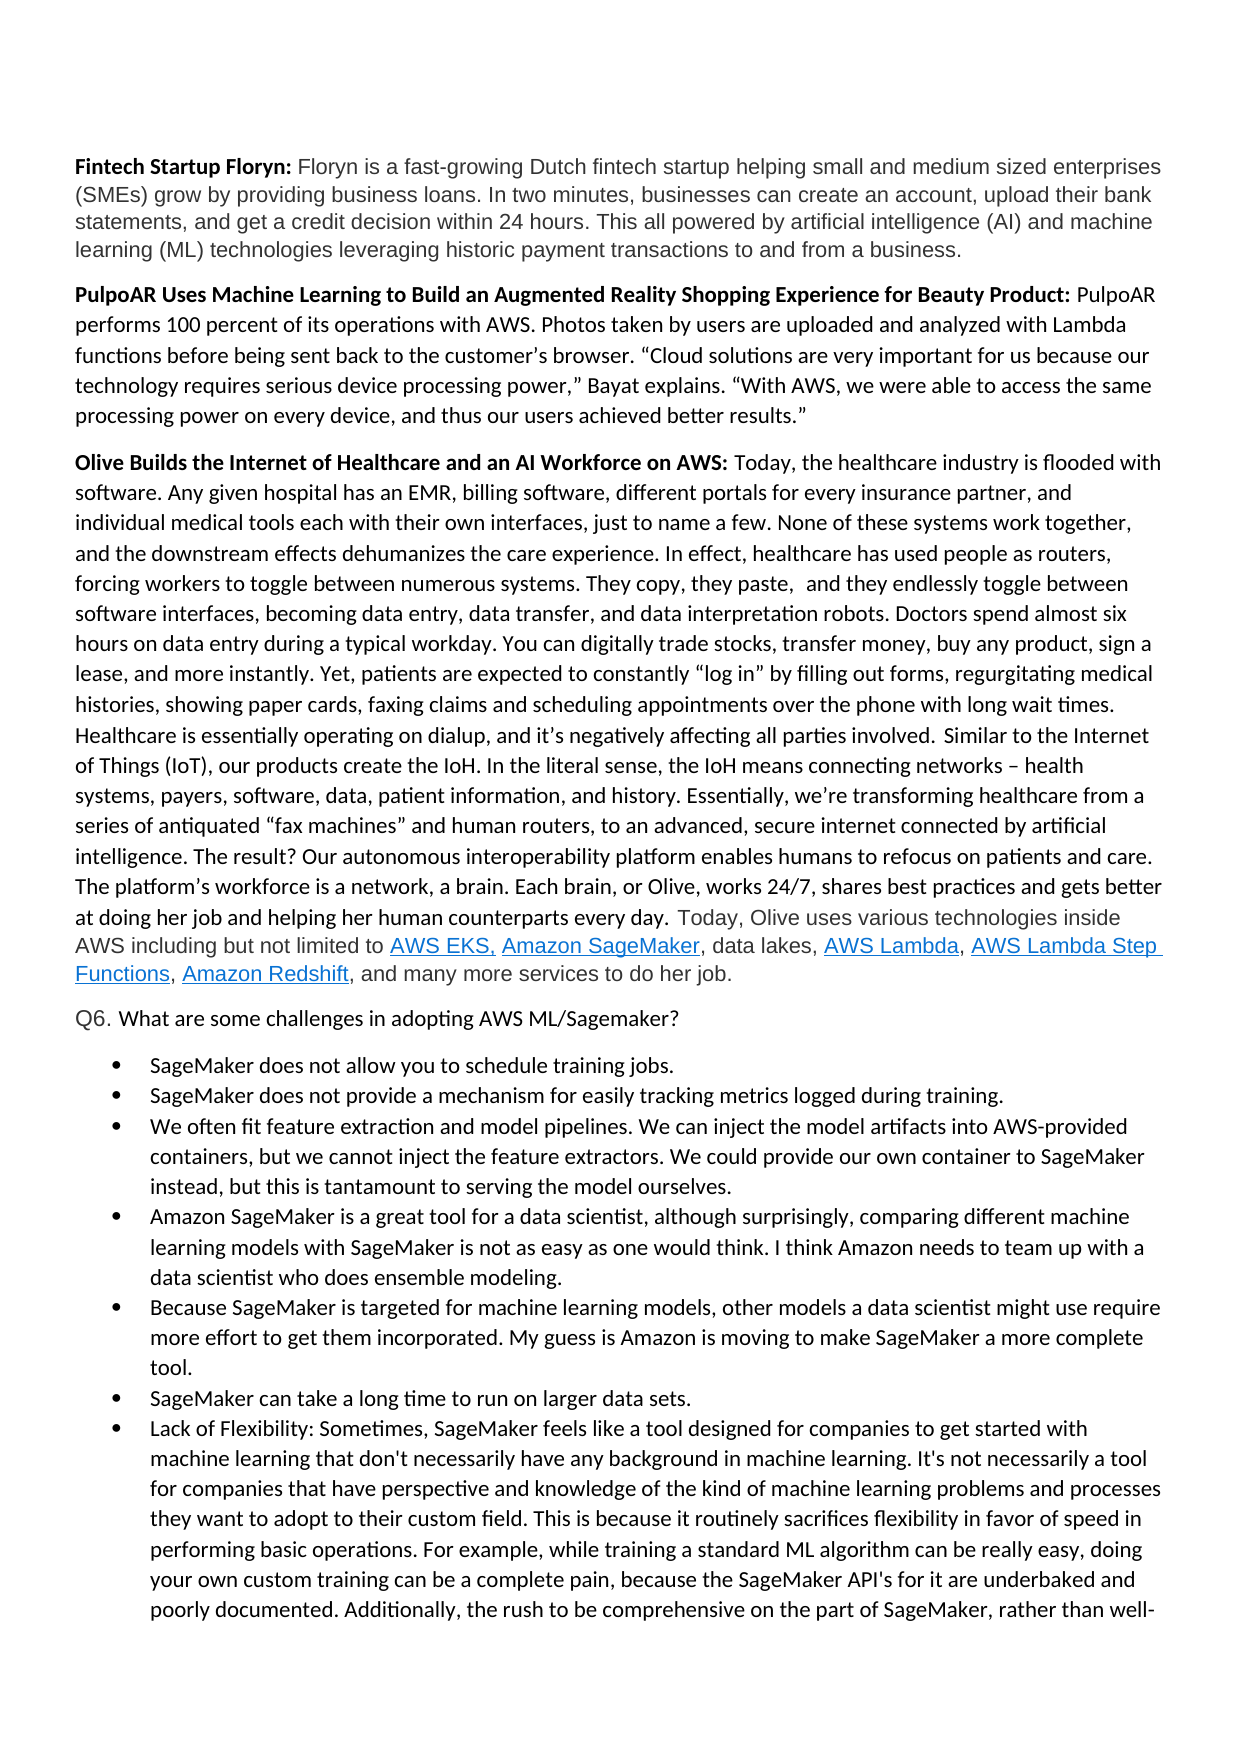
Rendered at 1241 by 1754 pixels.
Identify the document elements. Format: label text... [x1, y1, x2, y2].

list SageMaker can take a long time to run on larger data sets. [112, 1384, 1165, 1412]
text Fintech Startup Floryn: Floryn is a fast-growing Dutch fintech startup helping small and medium sized enterprises (SMEs) grow by providing business loans. In two minutes, businesses can create an account, upload their bank statements, and get a credit decision within 24 hours. This all powered by artificial intelligence (AI) and machine learning (ML) technologies leveraging historic payment transactions to and from a business. [75, 152, 1165, 262]
list Amazon SageMaker is a great tool for a data scientist, although surprisingly, comparing different machine learning models with SageMaker is not as easy as one would think. I think Amazon needs to team up with a data scientist who does ensemble modeling. [112, 1202, 1165, 1291]
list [112, 1414, 1165, 1623]
list SageMaker does not provide a mechanism for easily tracking metrics logged during training. [112, 1082, 1165, 1109]
list Because SageMaker is targeted for machine learning models, other models a data scientist might use require more effort to get them incorporated. My guess is Amazon is moving to make SageMaker a more complete tool. [112, 1293, 1165, 1381]
list SageMaker does not allow you to schedule training jobs. [112, 1051, 1165, 1079]
text Olive Builds the Internet of Healthcare and an AI Workforce on AWS: Today, the healthcare industry is flooded with software. Any given hospital has an EMR, billing software, different portals for every insurance partner, and individual medical tools each with their own interfaces, just to name a few. None of these systems work together, and the downstream effects dehumanizes the care experience. In effect, healthcare has used people as routers, forcing workers to toggle between numerous systems. They copy, they paste, and they endlessly toggle between software interfaces, becoming data entry, data transfer, and data interpretation robots. Doctors spend almost six hours on data entry during a typical workday. You can digitally trade stocks, transfer money, buy any product, sign a lease, and more instantly. Yet, patients are expected to constantly “log in” by filling out forms, regurgitating medical histories, showing paper cards, faxing claims and scheduling appointments over the phone with long wait times. Healthcare is essentially operating on dialup, and it’s negatively affecting all parties involved. Similar to the Internet of Things (IoT), our products create the IoH. In the literal sense, the IoH means connecting networks – health systems, payers, software, data, patient information, and history. Essentially, we’re transforming healthcare from a series of antiquated “fax machines” and human routers, to an advanced, secure internet connected by artificial intelligence. The result? Our autonomous interoperability platform enables humans to refocus on patients and care. The platform’s workforce is a network, a brain. Each brain, or Olive, works 24/7, shares best practices and gets better at doing her job and helping her human counterparts every day. Today, Olive uses various technologies inside AWS including but not limited to AWS EKS, Amazon SageMaker, data lakes, AWS Lambda, AWS Lambda Step Functions, Amazon Redshift, and many more services to do her job. [75, 448, 1165, 986]
text PulpoAR Uses Machine Learning to Build an Augmented Reality Shopping Experience for Beauty Product: PulpoAR performs 100 percent of its operations with AWS. Photos taken by users are uploaded and analyzed with Lambda functions before being sent back to the customer’s browser. “Cloud solutions are very important for us because our technology requires serious device processing power,” Bayat explains. “With AWS, we were able to access the same processing power on every device, and thus our users achieved better results.” [75, 280, 1165, 429]
list We often fit feature extraction and model pipelines. We can inject the model artifacts into AWS-provided containers, but we cannot inject the feature extractors. We could provide our own container to SageMaker instead, but this is tantamount to serving the model ourselves. [112, 1112, 1165, 1200]
text Q6. What are some challenges in adopting AWS ML/Sagemaker? [75, 1004, 1165, 1032]
